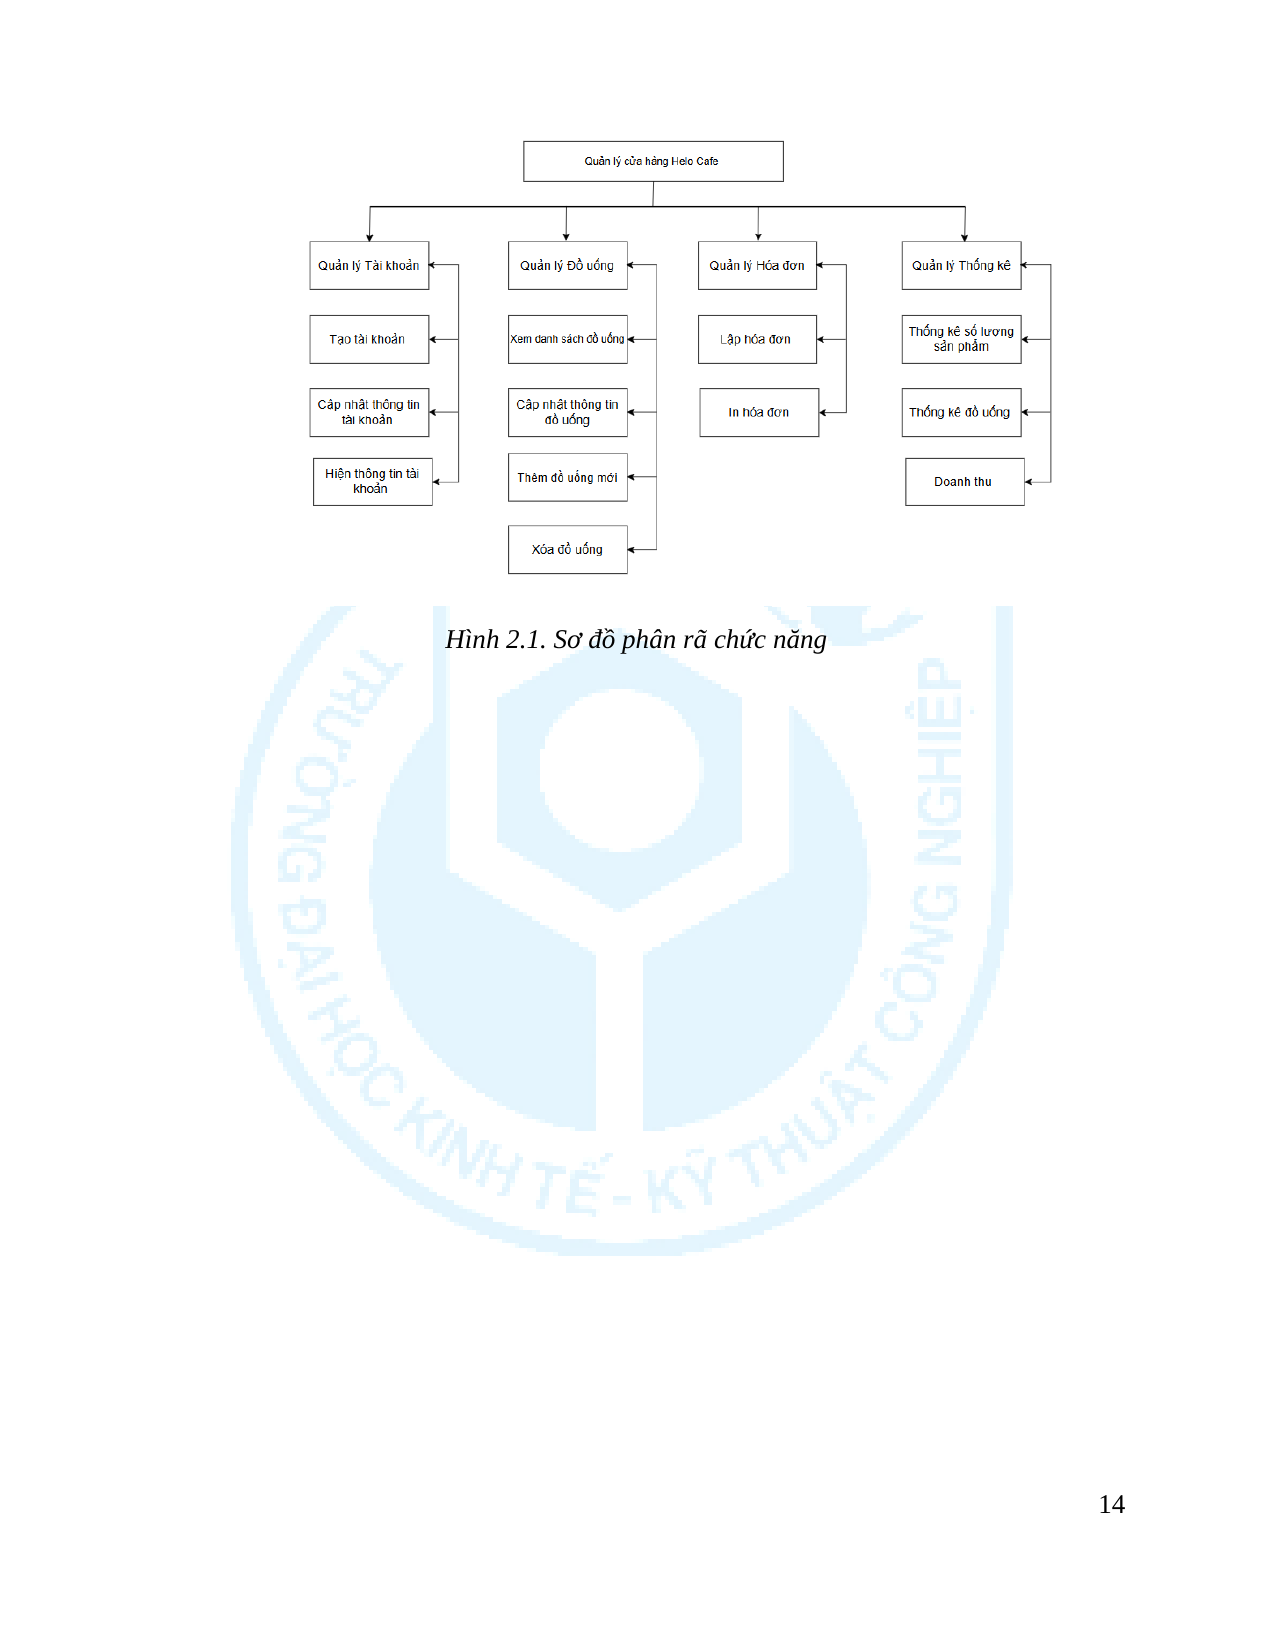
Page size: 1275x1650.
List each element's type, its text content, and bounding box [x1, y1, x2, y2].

text Hình 2.1. Sơ đồ phân rã chức năng [150, 623, 1125, 654]
picture [179, 118, 1155, 606]
